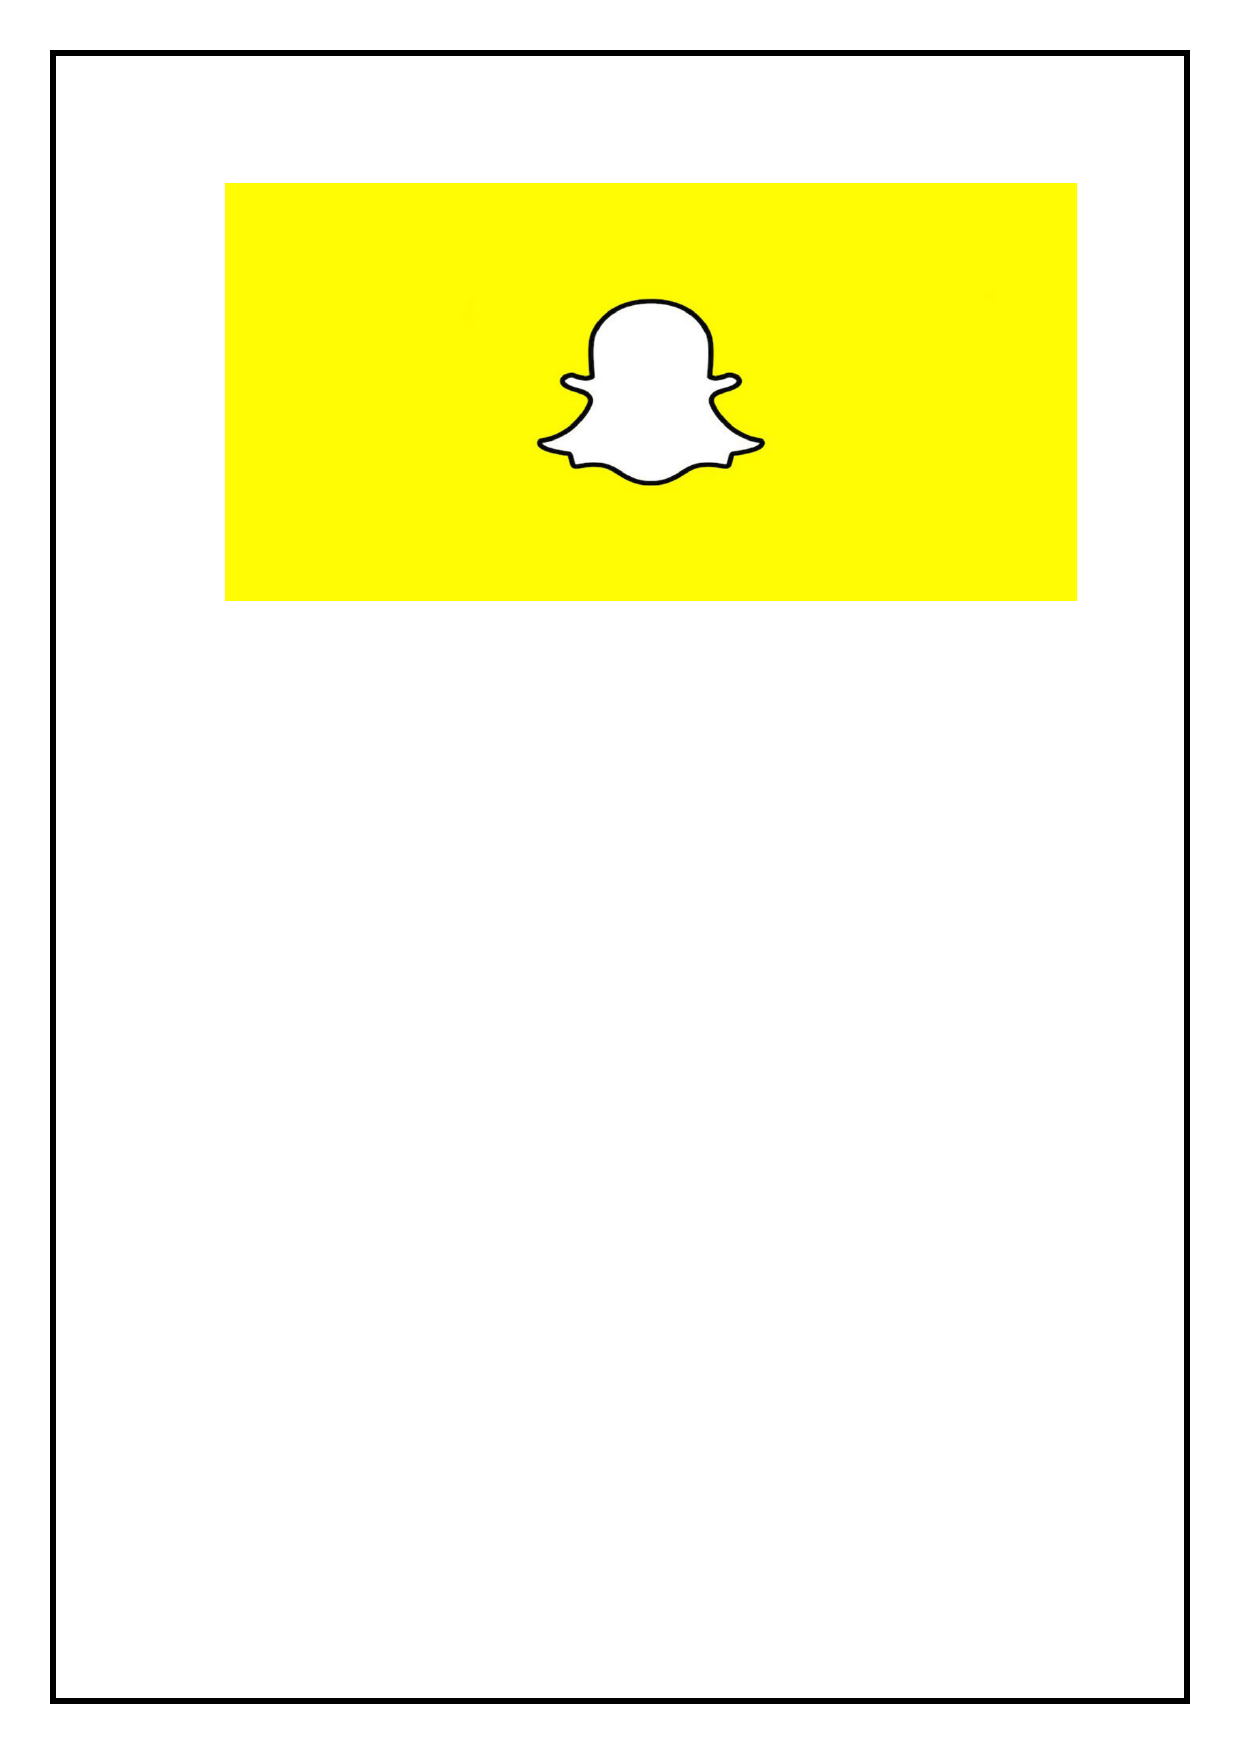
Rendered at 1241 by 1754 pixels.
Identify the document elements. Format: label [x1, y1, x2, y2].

list [187, 150, 1090, 601]
picture [225, 183, 1078, 601]
